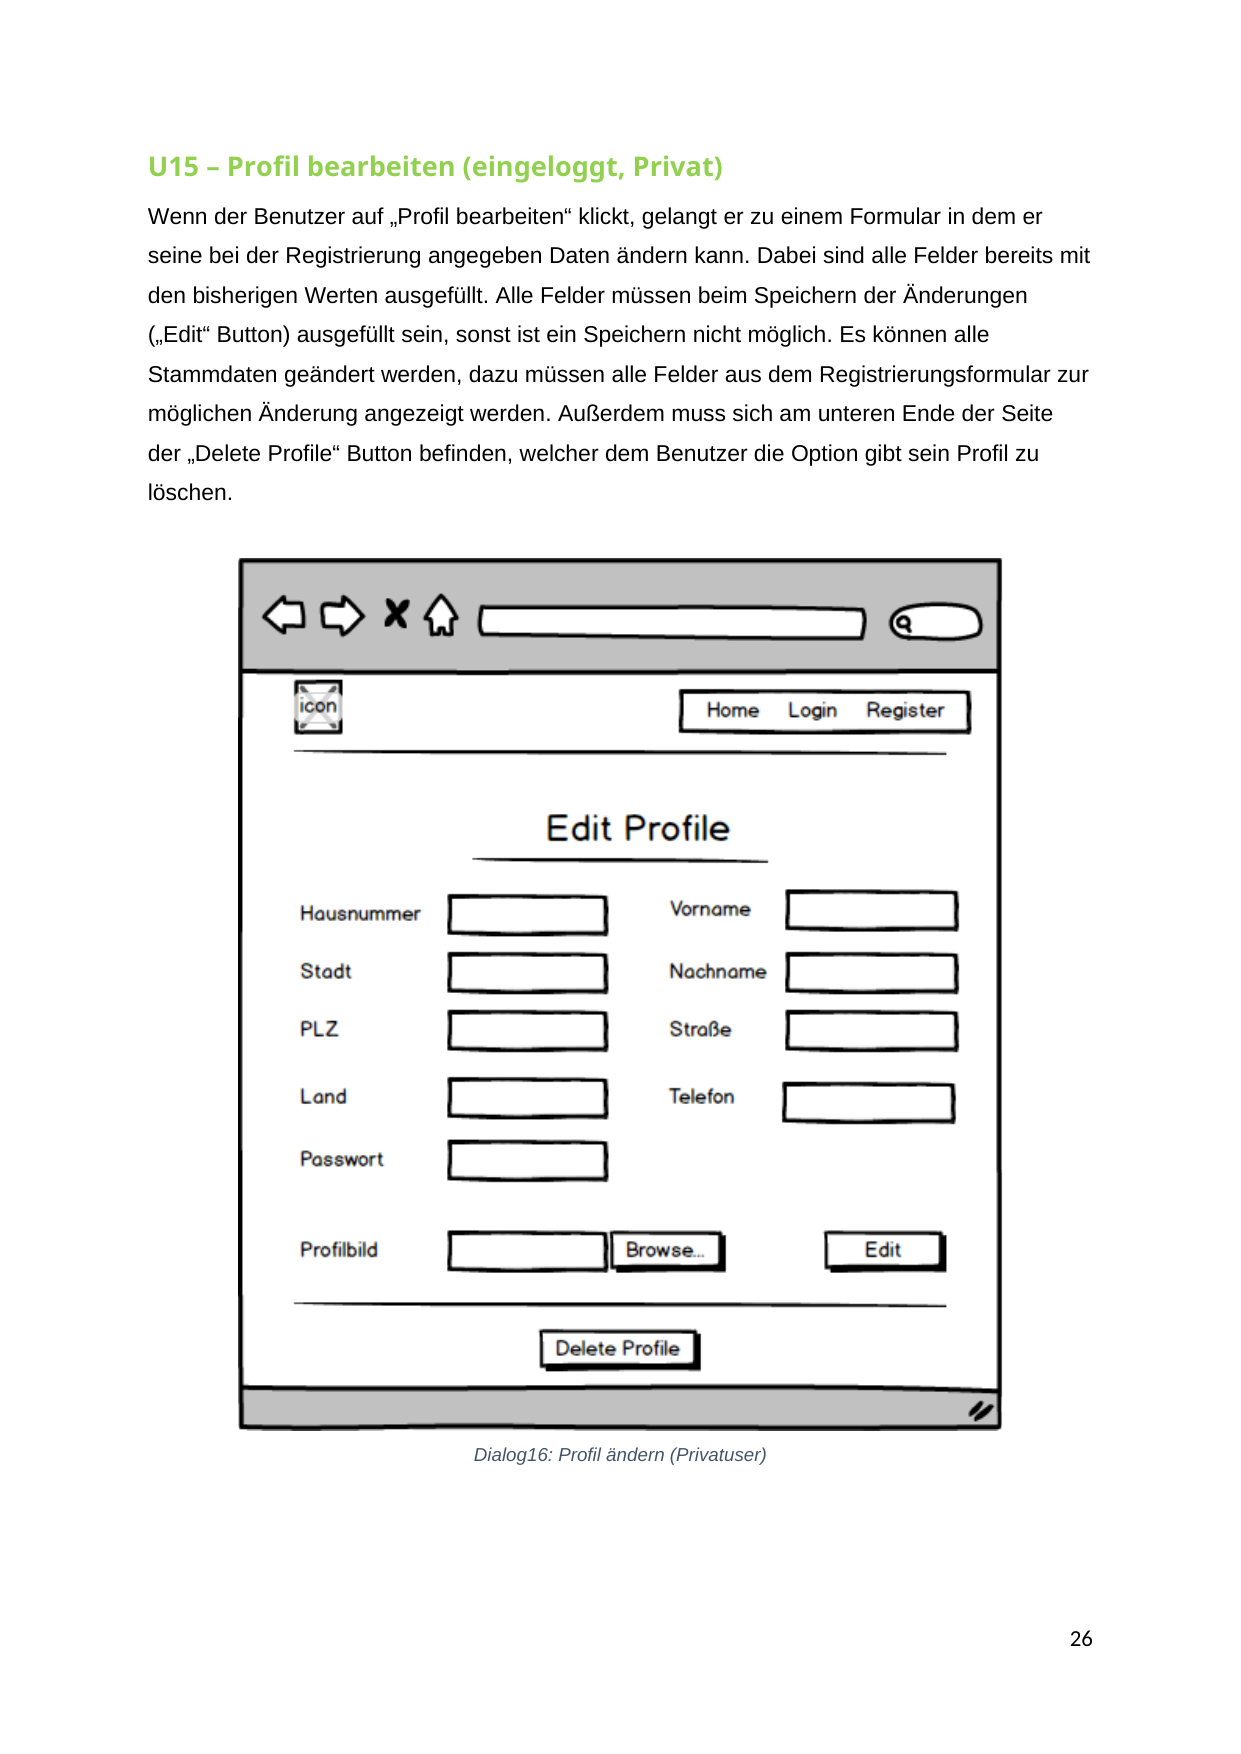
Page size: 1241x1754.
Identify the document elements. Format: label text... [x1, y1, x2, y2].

text Wenn der Benutzer auf „Profil bearbeiten“ klickt, gelangt er zu einem Formular in dem er seine bei der Registrierung angegeben Daten ändern kann. Dabei sind alle Felder bereits mit den bisherigen Werten ausgefüllt. Alle Felder müssen beim Speichern der Änderungen („Edit“ Button) ausgefüllt sein, sonst ist ein Speichern nicht möglich. Es können alle Stammdaten geändert werden, dazu müssen alle Felder aus dem Registrierungsformular zur möglichen Änderung angezeigt werden. Außerdem muss sich am unteren Ende der Seite der „Delete Profile“ Button befinden, welcher dem Benutzer die Option gibt sein Profil zu löschen. [148, 203, 1093, 506]
picture [238, 558, 1003, 1431]
subtitle U15 – Profil bearbeiten (eingeloggt, Privat) [148, 148, 1093, 184]
text Dialog16: Profil ändern (Privatuser) [148, 1444, 1093, 1466]
